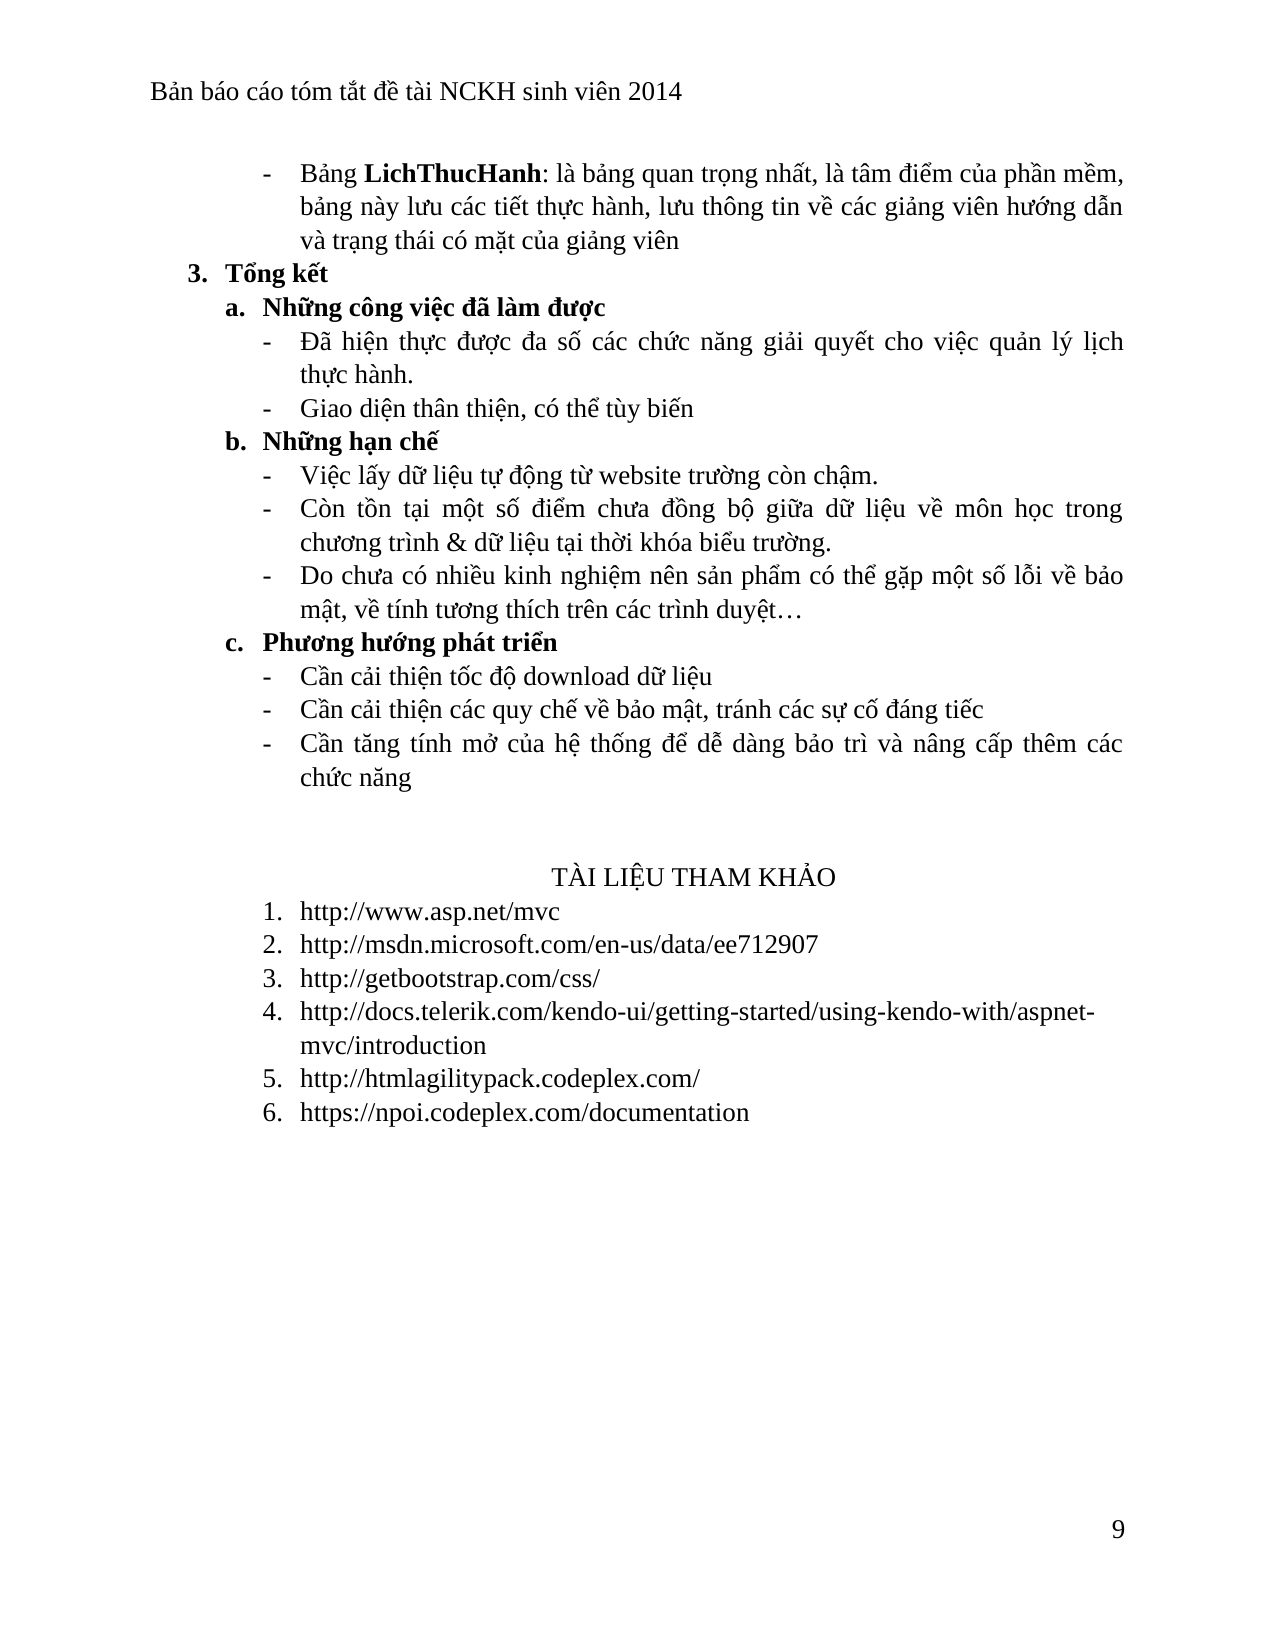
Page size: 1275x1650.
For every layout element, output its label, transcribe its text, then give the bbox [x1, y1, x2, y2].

list https://npoi.codeplex.com/documentation [262, 1096, 1125, 1127]
list Còn tồn tại một số điểm chưa đồng bộ giữa dữ liệu về môn học trong chương trình & dữ liệu tại thời khóa biểu trường. [262, 492, 1125, 557]
list Tổng kết [187, 258, 1125, 289]
list http://docs.telerik.com/kendo-ui/getting-started/using-kendo-with/aspnet-mvc/introduction [262, 996, 1125, 1060]
list Những công việc đã làm được [225, 291, 1125, 322]
list Đã hiện thực được đa số các chức năng giải quyết cho việc quản lý lịch thực hành. [262, 325, 1125, 389]
list http://getbootstrap.com/css/ [262, 962, 1125, 993]
list Cần cải thiện tốc độ download dữ liệu [262, 660, 1125, 691]
list Cần cải thiện các quy chế về bảo mật, tránh các sự cố đáng tiếc [262, 694, 1125, 725]
list TÀI LIỆU THAM KHẢO [262, 861, 1125, 892]
list Việc lấy dữ liệu tự động từ website trường còn chậm. [262, 459, 1125, 490]
list http://msdn.microsoft.com/en-us/data/ee712907 [262, 928, 1125, 959]
list Cần tăng tính mở của hệ thống để dễ dàng bảo trì và nâng cấp thêm các chức năng [262, 727, 1125, 792]
list Phương hướng phát triển [225, 627, 1125, 658]
list http://htmlagilitypack.codeplex.com/ [262, 1063, 1125, 1094]
list Những hạn chế [225, 425, 1125, 456]
list Do chưa có nhiều kinh nghiệm nên sản phẩm có thể gặp một số lỗi về bảo mật, về tính tương thích trên các trình duyệt… [262, 559, 1125, 624]
list Giao diện thân thiện, có thể tùy biến [262, 392, 1125, 423]
list http://www.asp.net/mvc [262, 895, 1125, 926]
list Bảng LichThucHanh: là bảng quan trọng nhất, là tâm điểm của phần mềm, bảng này lưu các tiết thực hành, lưu thông tin về các giảng viên hướng dẫn và trạng thái có mặt của giảng viên [262, 157, 1125, 255]
